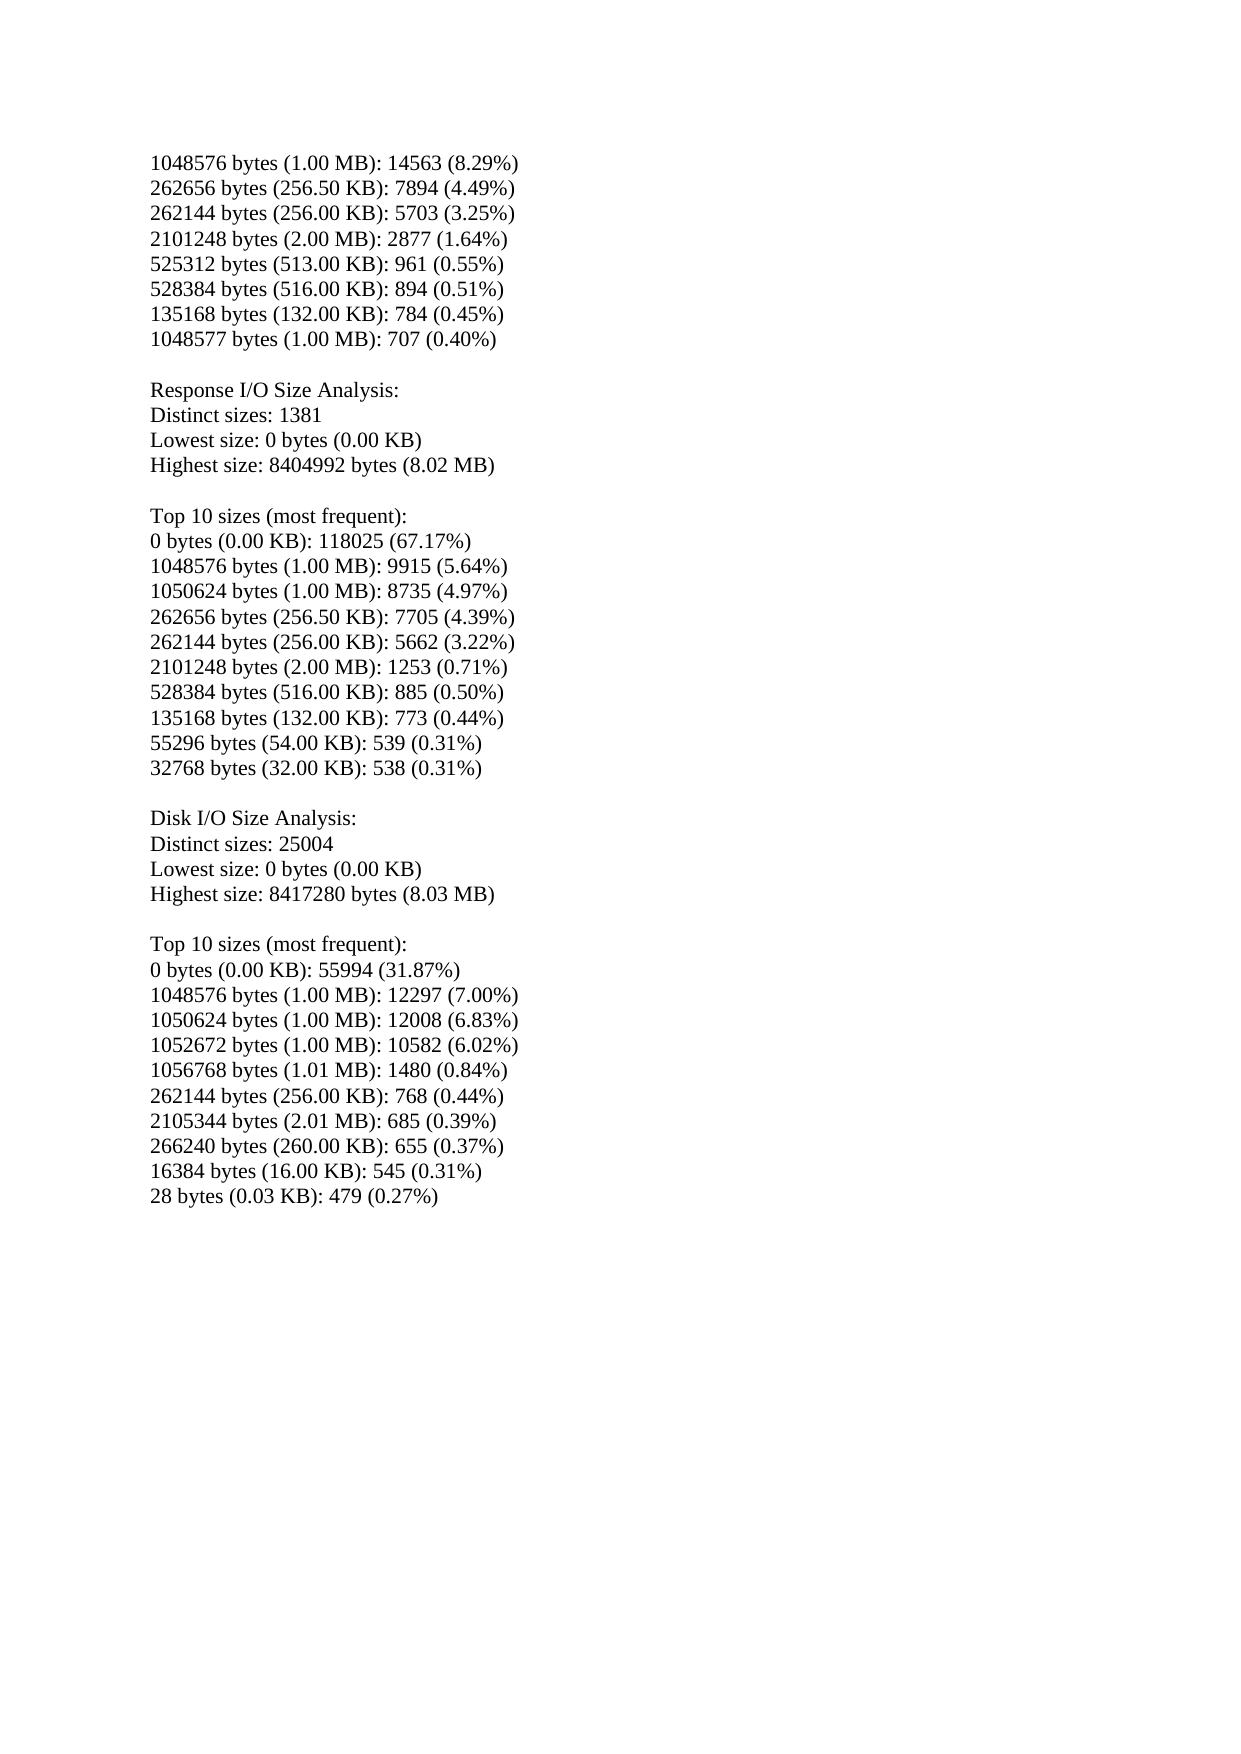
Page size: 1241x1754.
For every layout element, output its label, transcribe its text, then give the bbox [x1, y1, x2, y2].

text Lowest size: 0 bytes (0.00 KB) [150, 856, 1090, 881]
text Highest size: 8417280 bytes (8.03 MB) [150, 881, 1090, 906]
text 266240 bytes (260.00 KB): 655 (0.37%) [150, 1133, 1090, 1158]
text 528384 bytes (516.00 KB): 885 (0.50%) [150, 679, 1090, 704]
text 525312 bytes (513.00 KB): 961 (0.55%) [150, 251, 1090, 276]
text Top 10 sizes (most frequent): [150, 931, 1090, 957]
text 0 bytes (0.00 KB): 118025 (67.17%) [150, 528, 1090, 553]
text 1048576 bytes (1.00 MB): 14563 (8.29%) [150, 150, 1090, 175]
text 2105344 bytes (2.01 MB): 685 (0.39%) [150, 1108, 1090, 1133]
text 262656 bytes (256.50 KB): 7894 (4.49%) [150, 175, 1090, 200]
text Highest size: 8404992 bytes (8.02 MB) [150, 452, 1090, 478]
text 1056768 bytes (1.01 MB): 1480 (0.84%) [150, 1057, 1090, 1083]
text 16384 bytes (16.00 KB): 545 (0.31%) [150, 1158, 1090, 1183]
text 1050624 bytes (1.00 MB): 12008 (6.83%) [150, 1007, 1090, 1032]
text 1050624 bytes (1.00 MB): 8735 (4.97%) [150, 578, 1090, 604]
text 55296 bytes (54.00 KB): 539 (0.31%) [150, 730, 1090, 755]
text 262144 bytes (256.00 KB): 5662 (3.22%) [150, 629, 1090, 654]
text 1048576 bytes (1.00 MB): 12297 (7.00%) [150, 982, 1090, 1007]
text 2101248 bytes (2.00 MB): 2877 (1.64%) [150, 226, 1090, 251]
text Disk I/O Size Analysis: [150, 805, 1090, 831]
text Distinct sizes: 25004 [150, 831, 1090, 856]
text 2101248 bytes (2.00 MB): 1253 (0.71%) [150, 654, 1090, 679]
text 262144 bytes (256.00 KB): 768 (0.44%) [150, 1083, 1090, 1108]
text Top 10 sizes (most frequent): [150, 503, 1090, 528]
text 262144 bytes (256.00 KB): 5703 (3.25%) [150, 200, 1090, 226]
text 28 bytes (0.03 KB): 479 (0.27%) [150, 1183, 1090, 1209]
text 1052672 bytes (1.00 MB): 10582 (6.02%) [150, 1032, 1090, 1057]
text Distinct sizes: 1381 [150, 402, 1090, 427]
text 0 bytes (0.00 KB): 55994 (31.87%) [150, 957, 1090, 982]
text Lowest size: 0 bytes (0.00 KB) [150, 427, 1090, 452]
text 135168 bytes (132.00 KB): 773 (0.44%) [150, 704, 1090, 730]
text 32768 bytes (32.00 KB): 538 (0.31%) [150, 755, 1090, 780]
text 1048577 bytes (1.00 MB): 707 (0.40%) [150, 326, 1090, 352]
text 135168 bytes (132.00 KB): 784 (0.45%) [150, 301, 1090, 326]
text 1048576 bytes (1.00 MB): 9915 (5.64%) [150, 553, 1090, 578]
text 528384 bytes (516.00 KB): 894 (0.51%) [150, 276, 1090, 301]
text Response I/O Size Analysis: [150, 377, 1090, 402]
text 262656 bytes (256.50 KB): 7705 (4.39%) [150, 604, 1090, 629]
